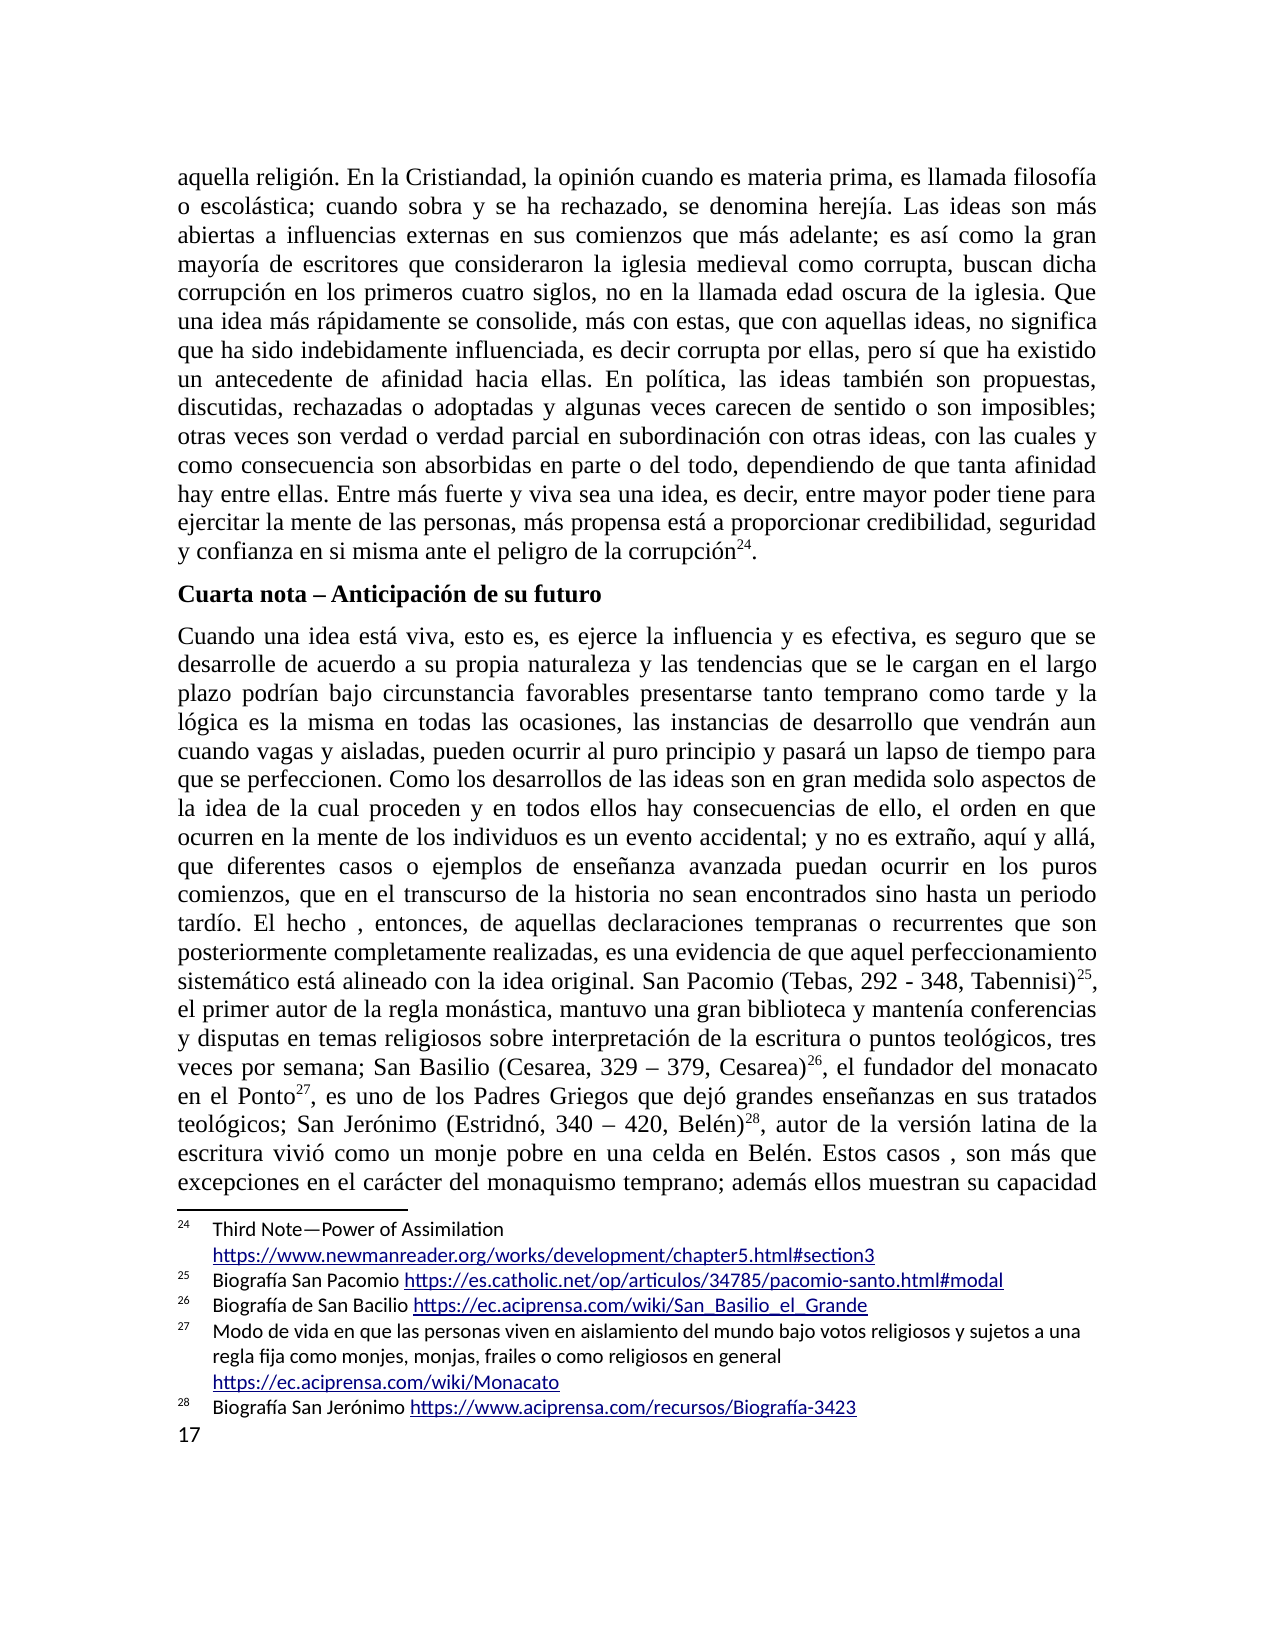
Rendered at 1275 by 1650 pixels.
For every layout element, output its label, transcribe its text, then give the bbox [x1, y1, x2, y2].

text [177, 162, 1098, 565]
subtitle Cuarta nota – Anticipación de su futuro [177, 579, 1098, 608]
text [177, 621, 1098, 1196]
